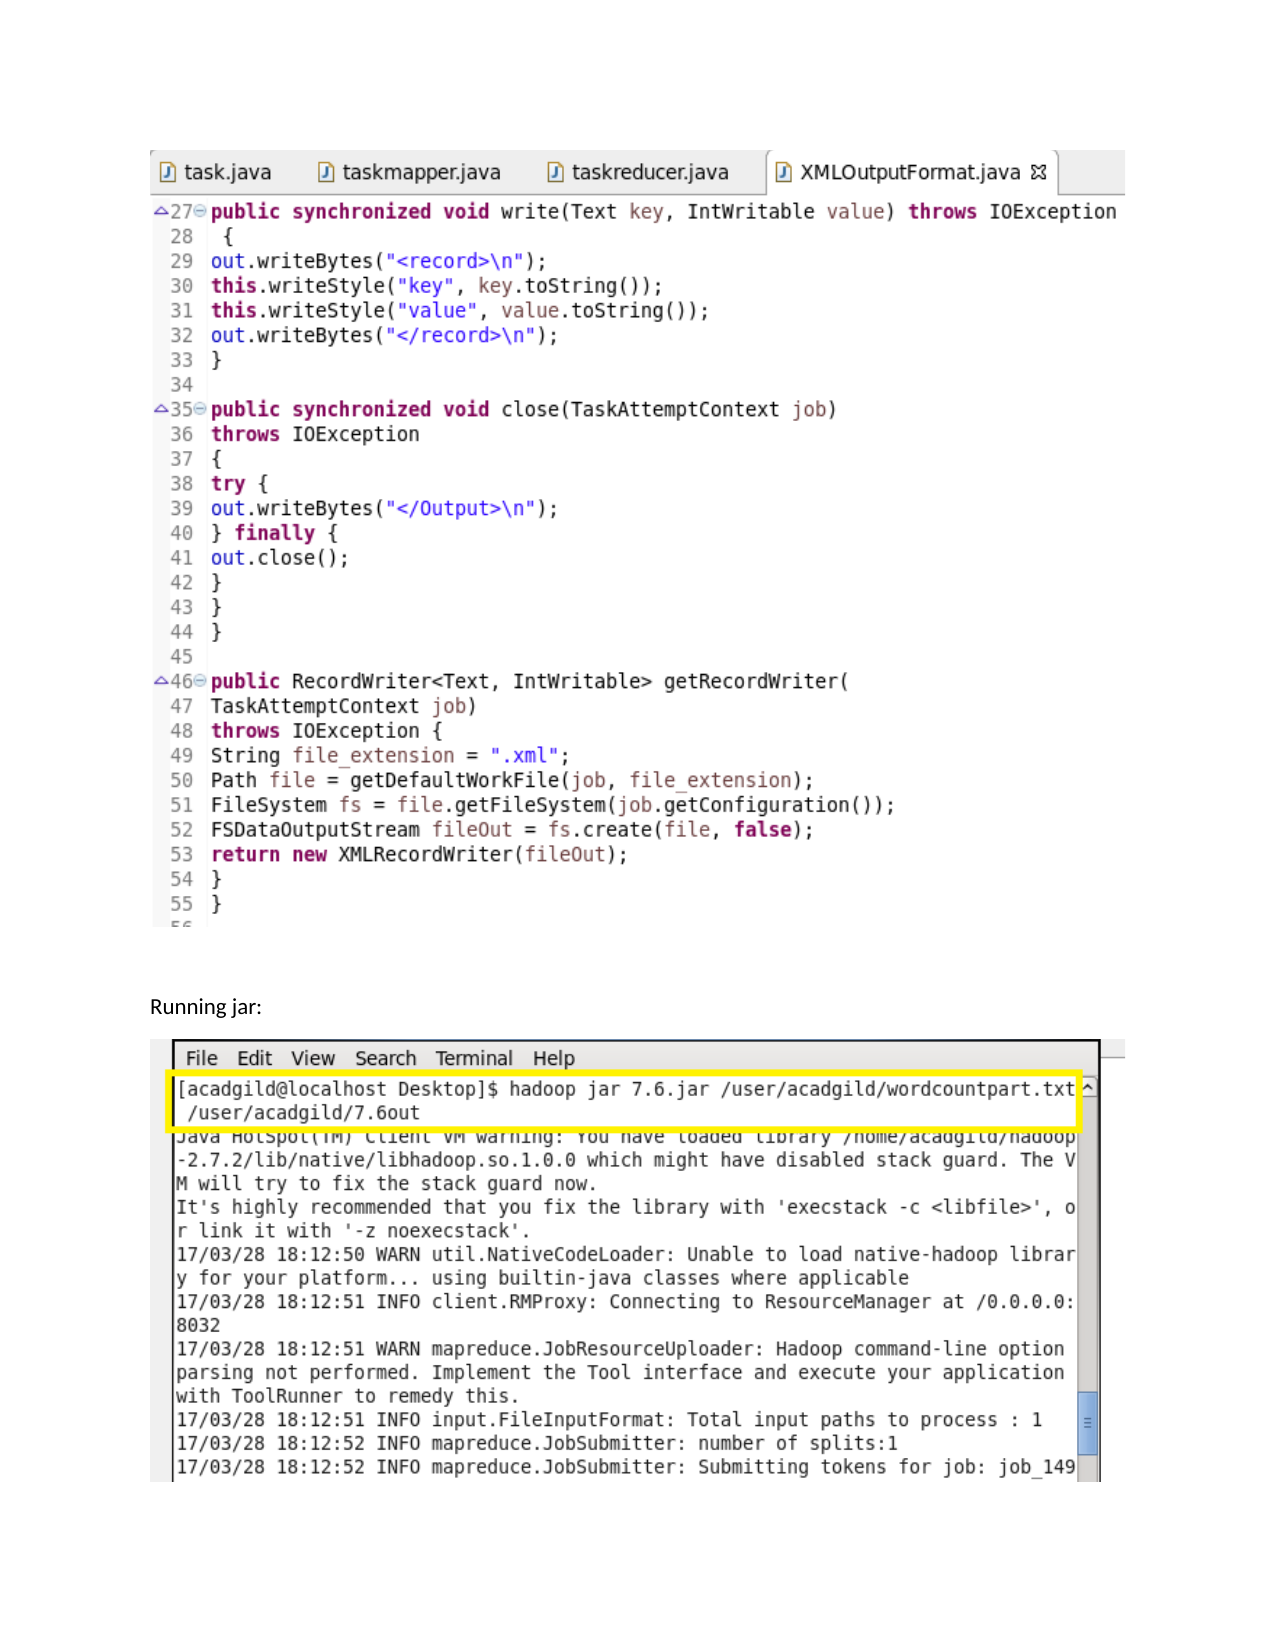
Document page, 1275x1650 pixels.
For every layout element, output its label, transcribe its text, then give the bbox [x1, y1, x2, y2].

picture [150, 1039, 1125, 1482]
picture [150, 150, 1125, 927]
text Running jar: [150, 992, 1125, 1020]
